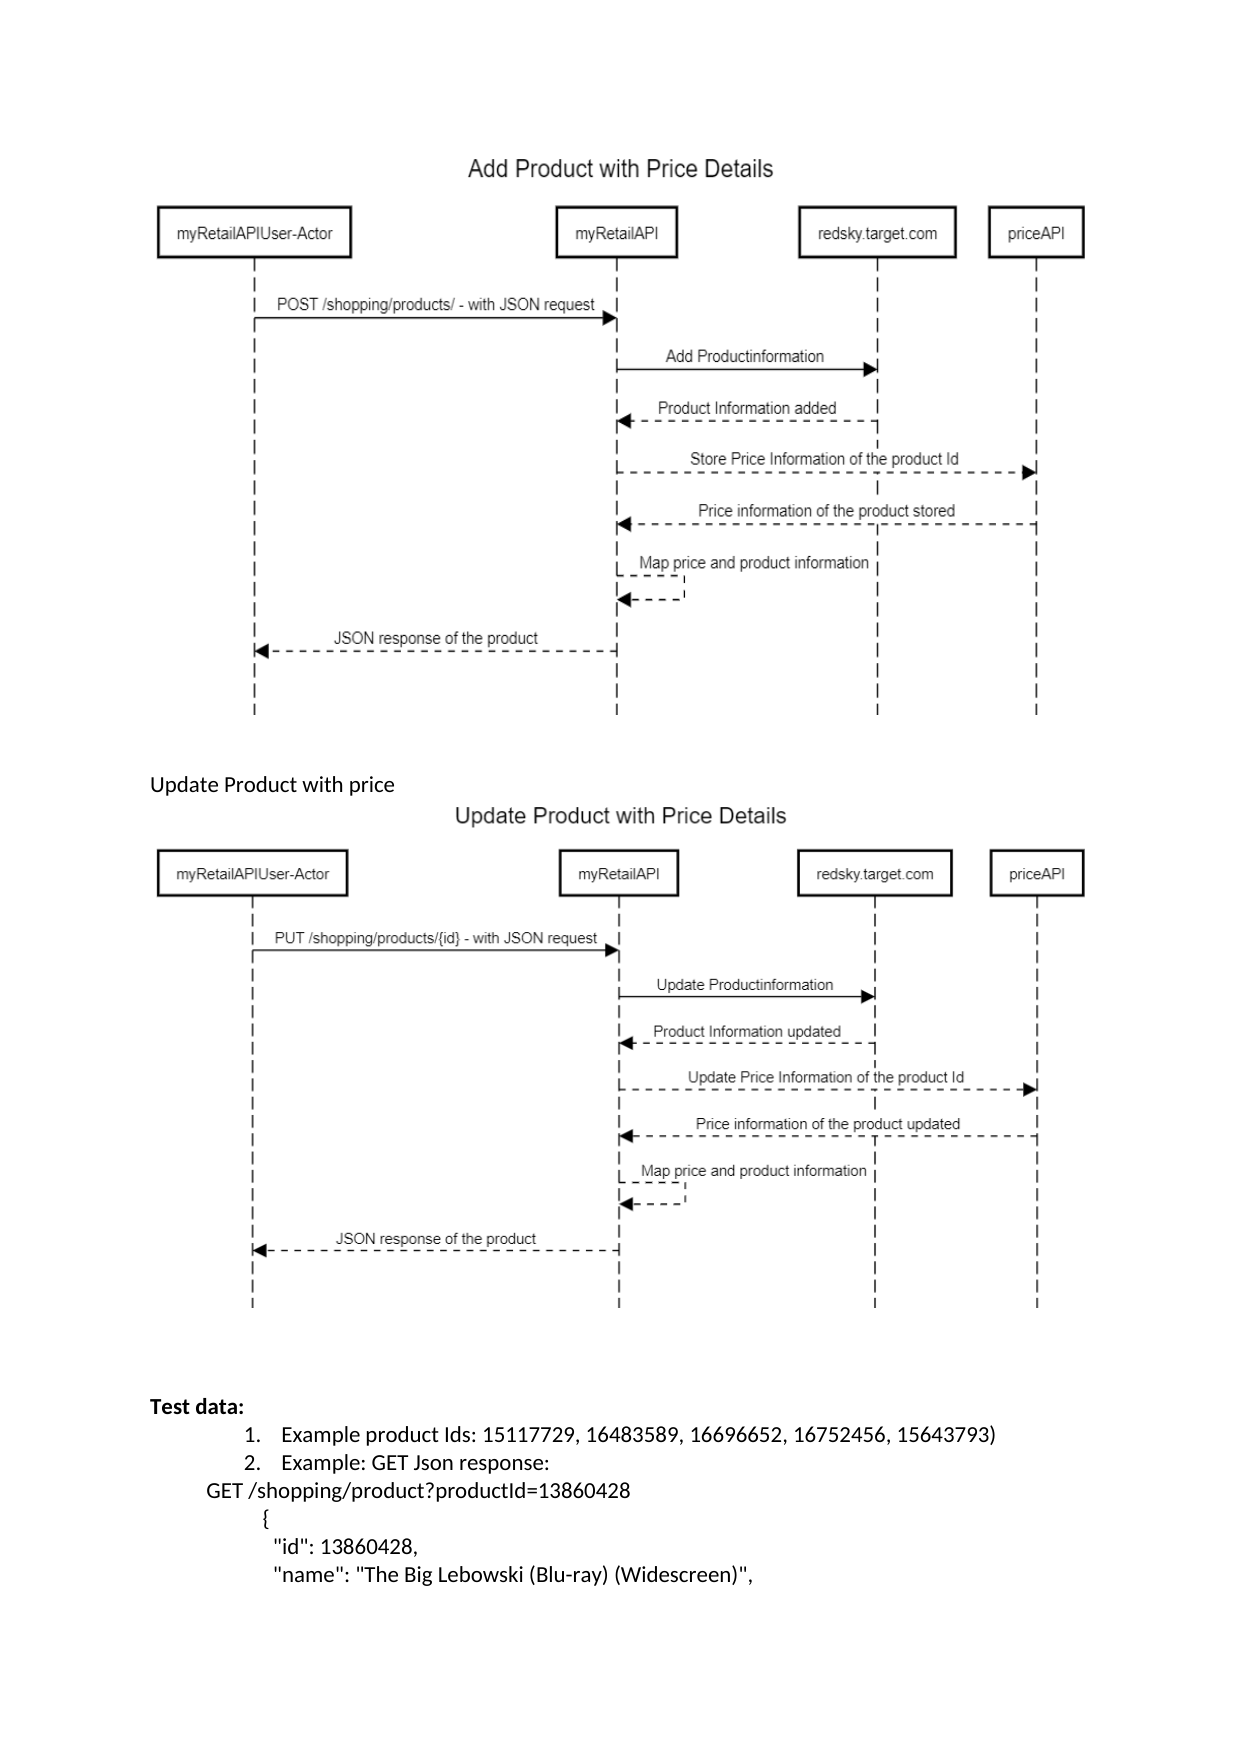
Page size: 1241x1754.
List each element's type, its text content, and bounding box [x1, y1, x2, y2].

text Update Product with price [150, 771, 1090, 798]
picture [150, 150, 1091, 715]
list Example: GET Json response: [244, 1448, 1090, 1476]
text "name": "The Big Lebowski (Blu-ray) (Widescreen)", [262, 1560, 1090, 1588]
text "id": 13860428, [262, 1532, 1090, 1560]
list Example product Ids: 15117729, 16483589, 16696652, 16752456, 15643793) [244, 1420, 1090, 1448]
picture [150, 798, 1091, 1308]
text Test data: [150, 1392, 1090, 1420]
text { [262, 1504, 1090, 1532]
text GET /shopping/product?productId=13860428 [206, 1476, 1090, 1504]
